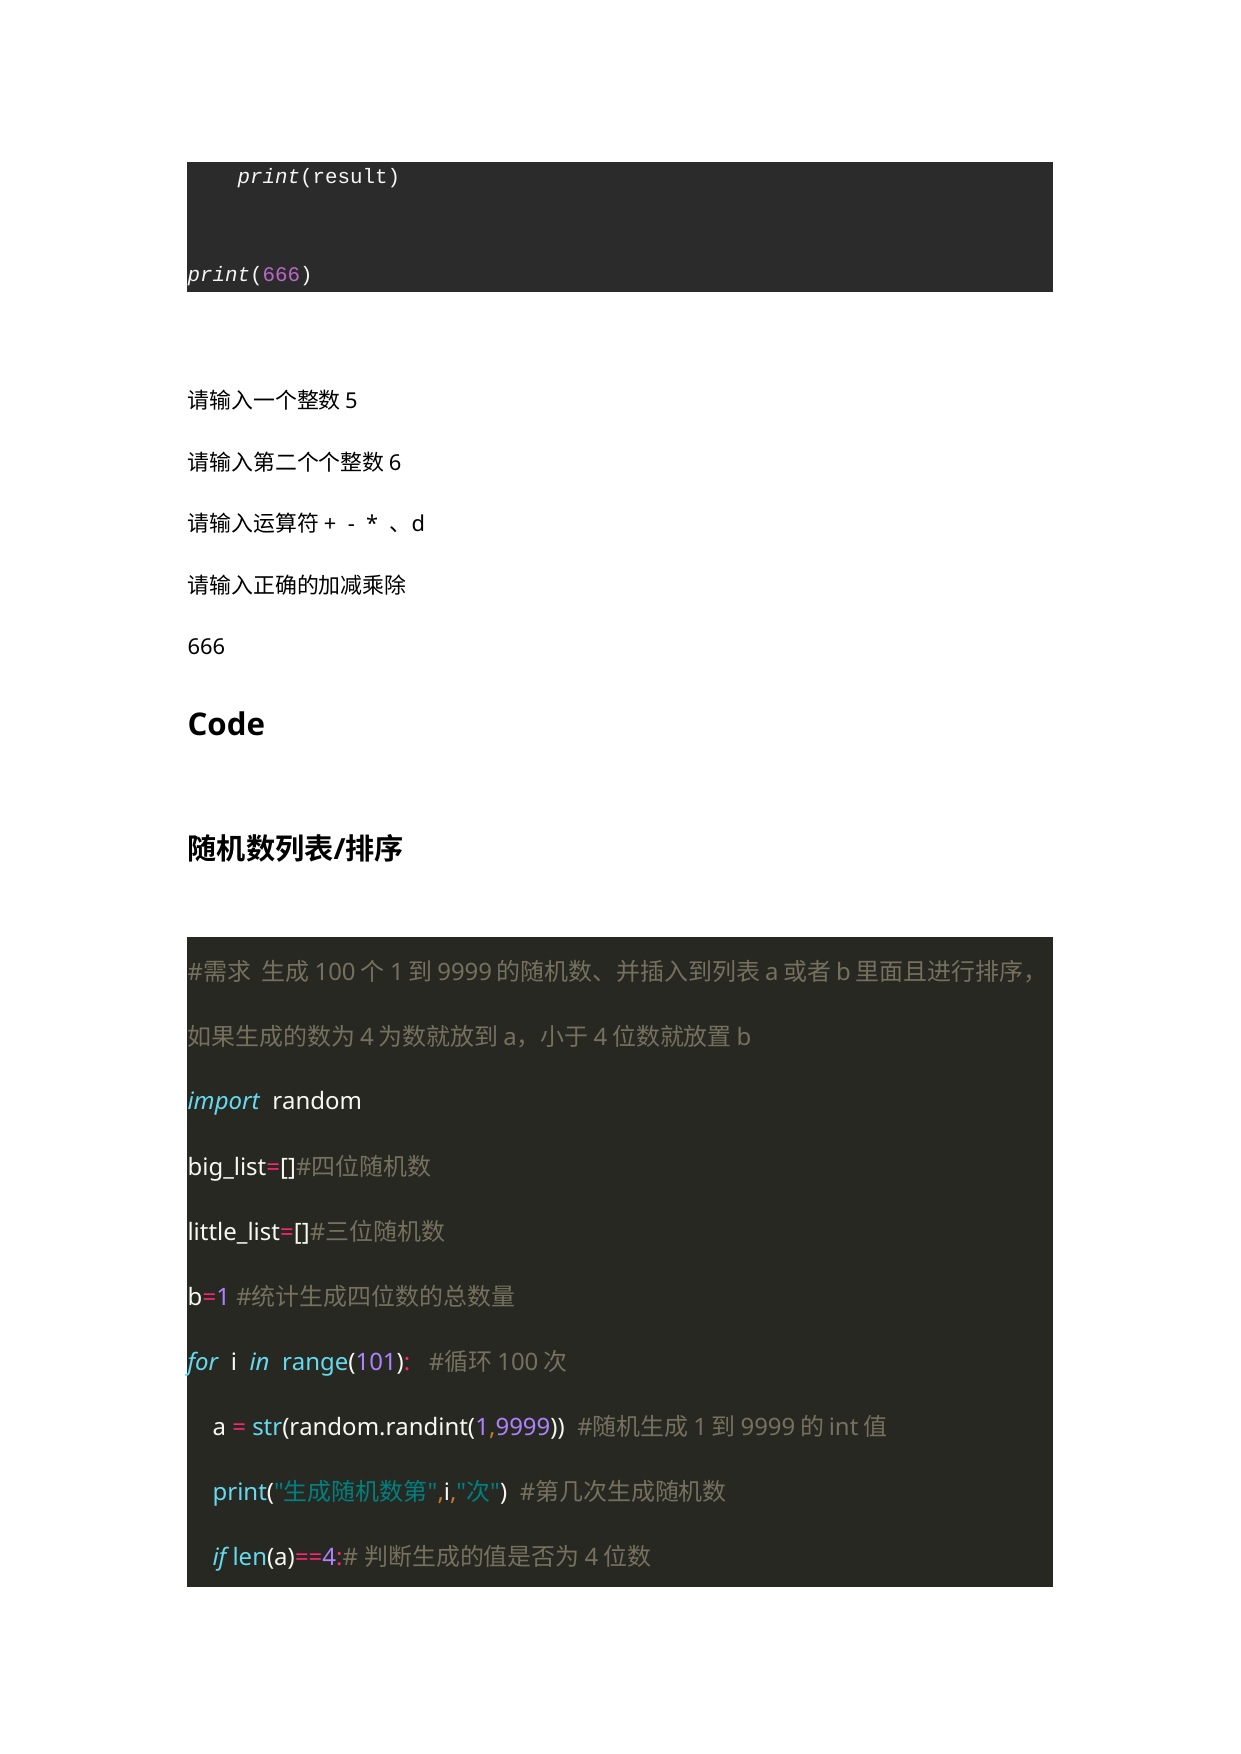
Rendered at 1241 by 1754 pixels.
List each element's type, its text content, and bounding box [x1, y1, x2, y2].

text print(666) [187, 259, 1053, 292]
subtitle 随机数列表/排序 [187, 814, 1053, 879]
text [187, 937, 1053, 1587]
subtitle Code [187, 691, 1053, 756]
text 请输入正确的加减乘除 [187, 568, 1053, 600]
text 请输入一个整数5 [187, 383, 1053, 415]
text 666 [187, 629, 1053, 662]
text 请输入运算符 + - * 、d [187, 506, 1053, 539]
text print(result) [187, 162, 1053, 259]
text 请输入第二个个整数6 [187, 444, 1053, 477]
